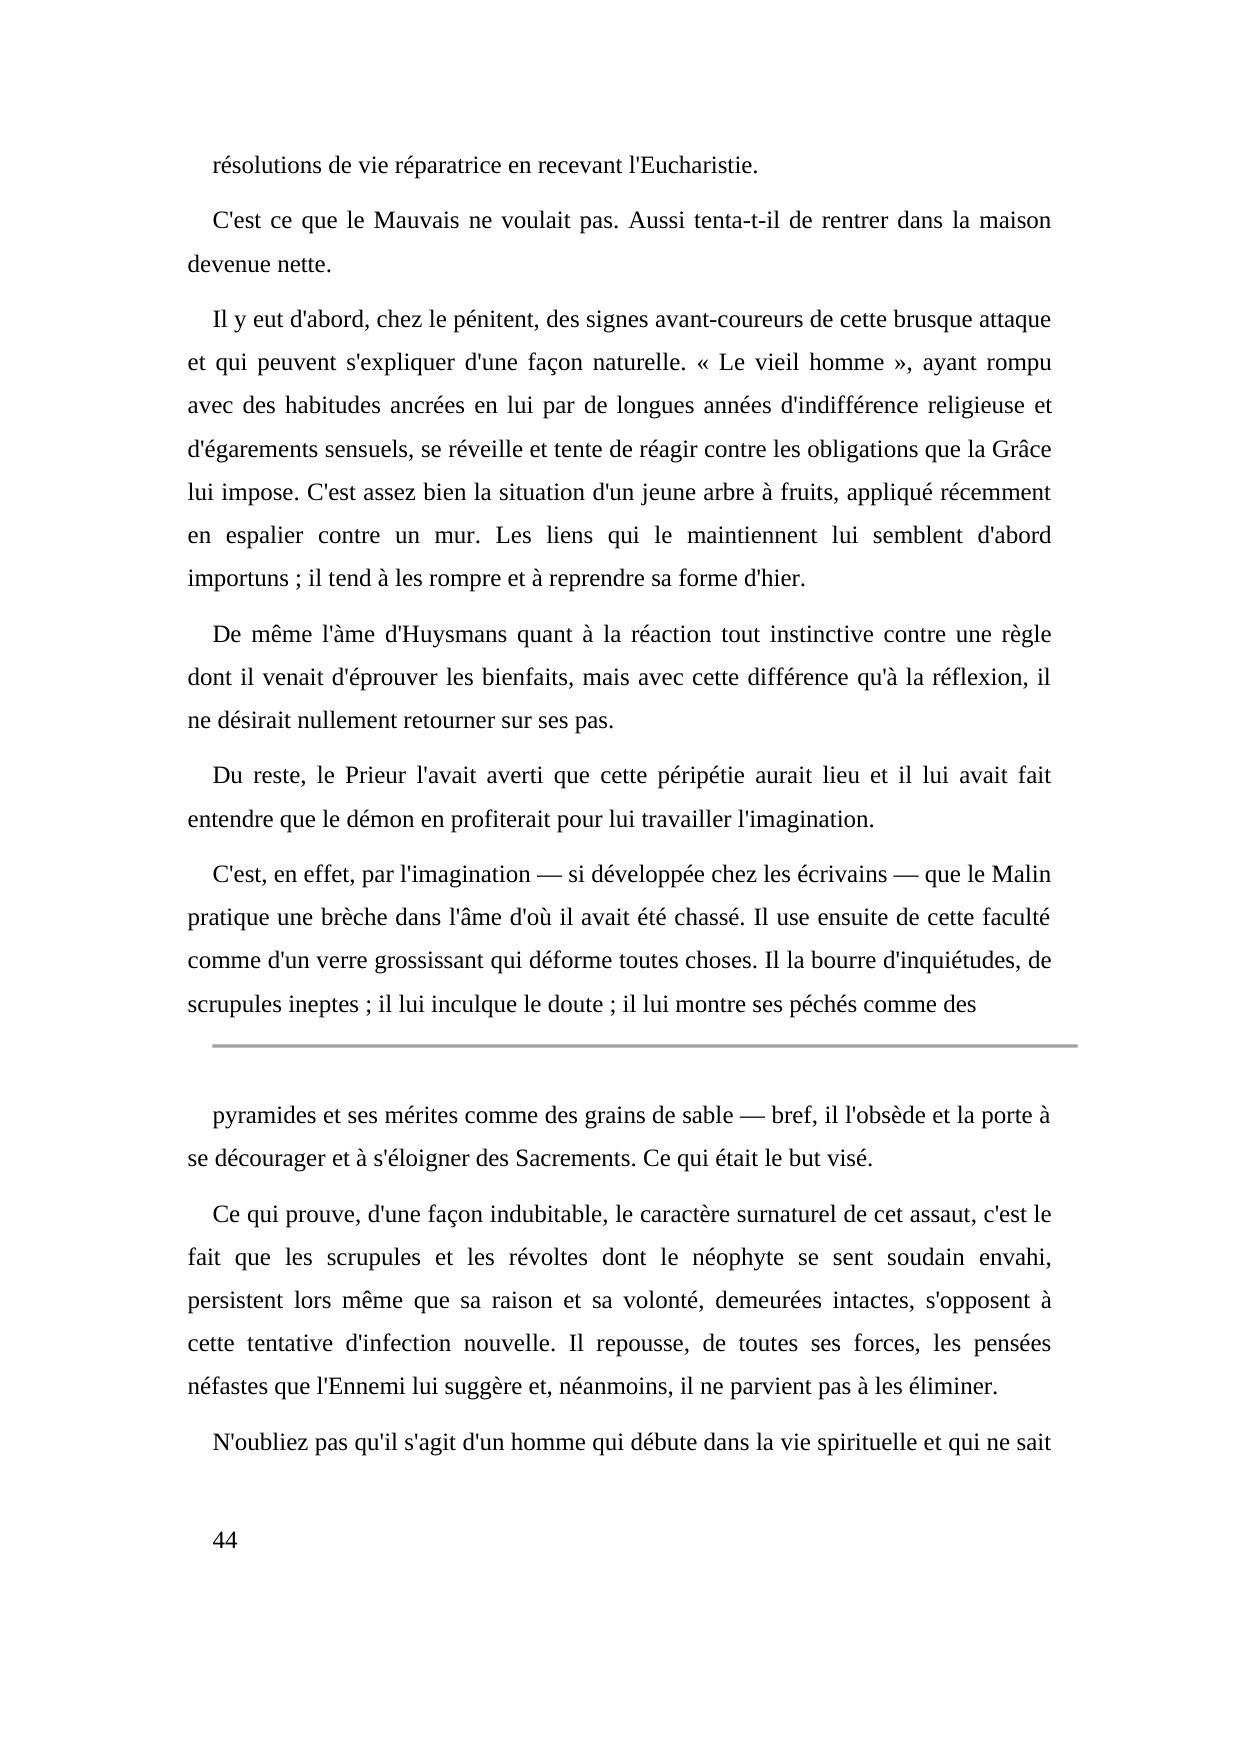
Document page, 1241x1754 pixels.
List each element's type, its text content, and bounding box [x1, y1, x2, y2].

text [187, 1427, 1053, 1456]
text Du reste, le Prieur l'avait averti que cette péripétie aurait lieu et il lui avait fait entendre que le démon en profiterait pour lui travailler l'imagination. [187, 761, 1053, 832]
text résolutions de vie réparatrice en recevant l'Eucharistie. [187, 150, 1053, 179]
text C'est ce que le Mauvais ne voulait pas. Aussi tenta-t-il de rentrer dans la maison devenue nette. [187, 206, 1053, 277]
text Ce qui prouve, d'une façon indubitable, le caractère surnaturel de cet assaut, c'est le fait que les scrupules et les révoltes dont le néophyte se sent soudain envahi, persistent lors même que sa raison et sa volonté, demeurées intactes, s'opposent à cette tentative d'infection nouvelle. Il repousse, de toutes ses forces, les pensées néfastes que l'Ennemi lui suggère et, néanmoins, il ne parvient pas à les éliminer. [187, 1199, 1053, 1400]
text pyramides et ses mérites comme des grains de sable — bref, il l'obsède et la porte à se décourager et à s'éloigner des Sacrements. Ce qui était le but visé. [187, 1100, 1053, 1172]
text C'est, en effet, par l'imagination — si développée chez les écrivains — que le Malin pratique une brèche dans l'âme d'où il avait été chassé. Il use ensuite de cette faculté comme d'un verre grossissant qui déforme toutes choses. Il la bourre d'inquiétudes, de scrupules ineptes ; il lui inculque le doute ; il lui montre ses péchés comme des [187, 859, 1053, 1017]
text Il y eut d'abord, chez le pénitent, des signes avant-coureurs de cette brusque attaque et qui peuvent s'expliquer d'une façon naturelle. « Le vieil homme », ayant rompu avec des habitudes ancrées en lui par de longues années d'indifférence religieuse et d'égarements sensuels, se réveille et tente de réagir contre les obligations que la Grâce lui impose. C'est assez bien la situation d'un jeune arbre à fruits, appliqué récemment en espalier contre un mur. Les liens qui le maintiennent lui semblent d'abord importuns ; il tend à les rompre et à reprendre sa forme d'hier. [187, 304, 1053, 592]
text De même l'àme d'Huysmans quant à la réaction tout instinctive contre une règle dont il venait d'éprouver les bienfaits, mais avec cette différence qu'à la réflexion, il ne désirait nullement retourner sur ses pas. [187, 619, 1053, 734]
